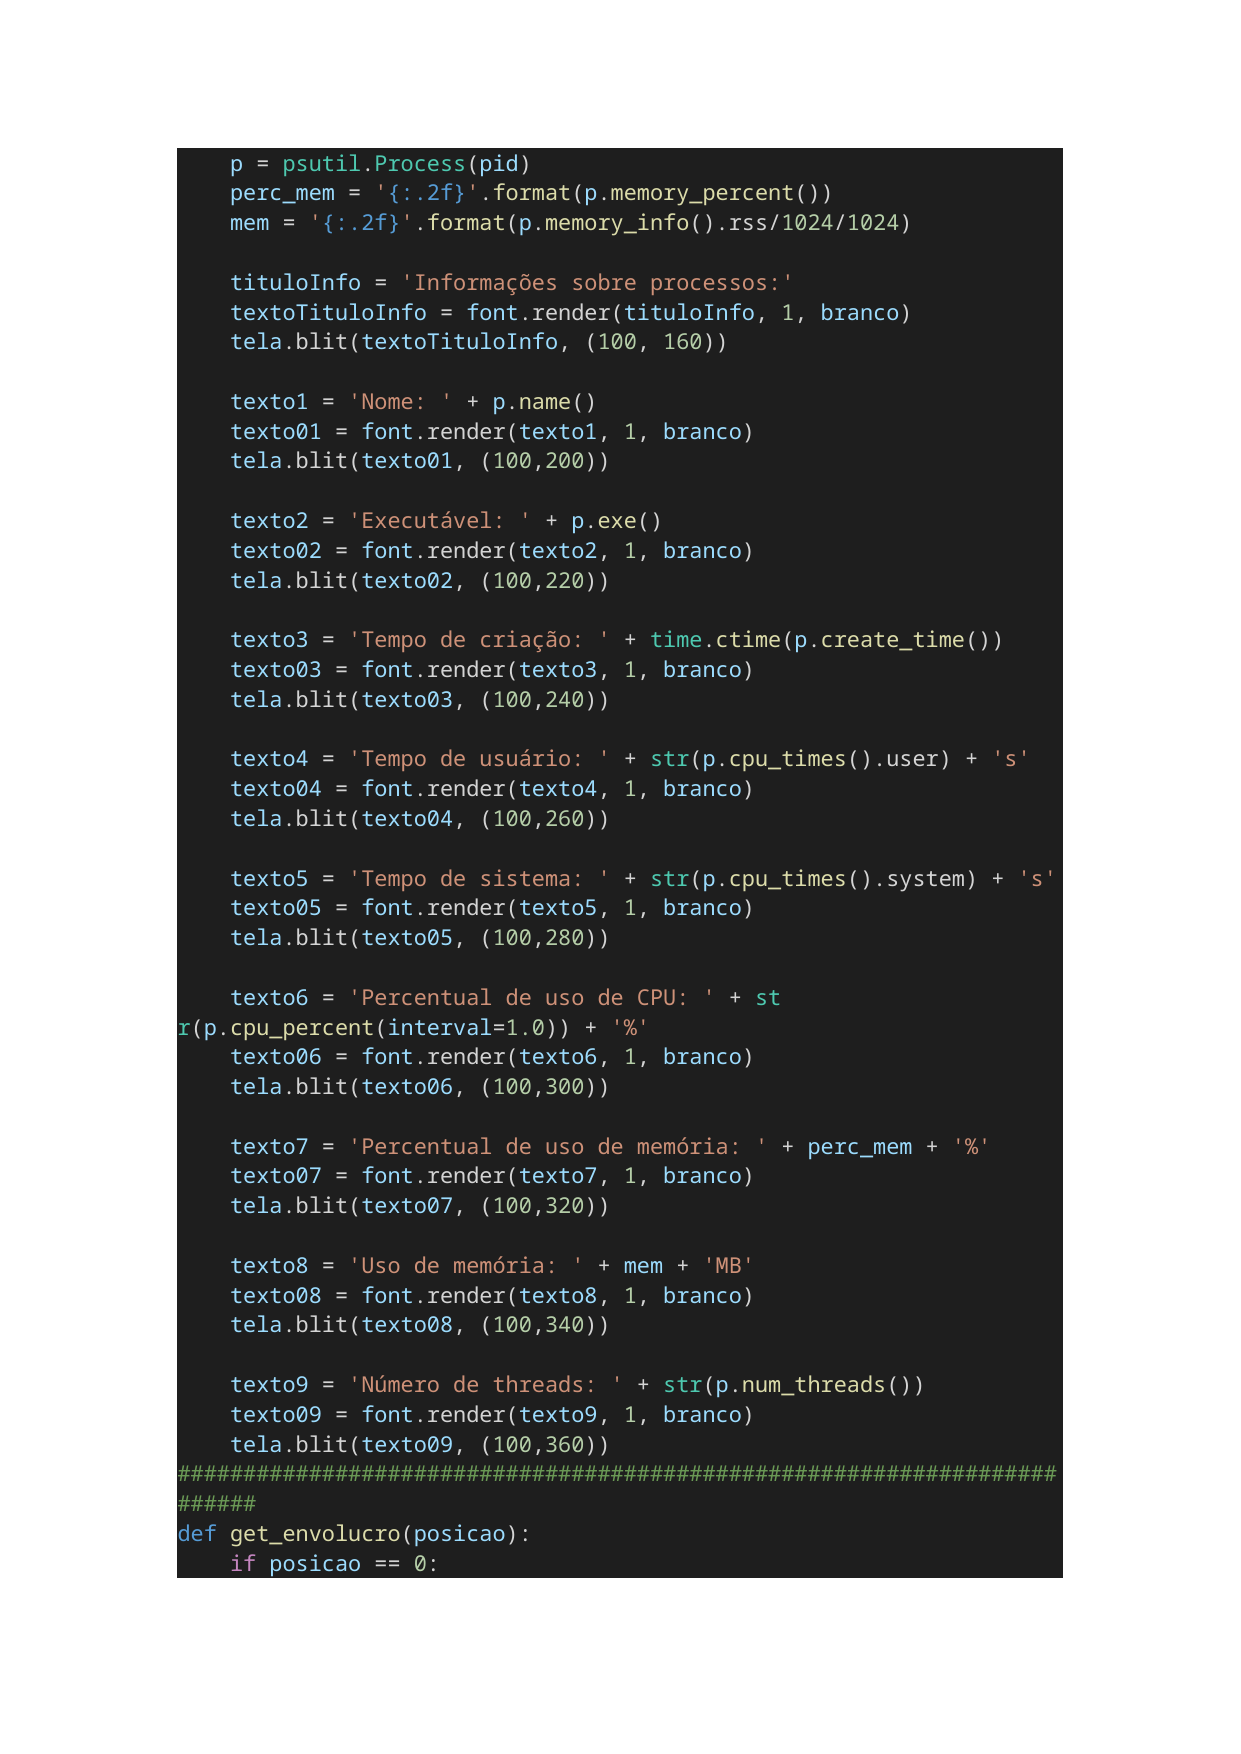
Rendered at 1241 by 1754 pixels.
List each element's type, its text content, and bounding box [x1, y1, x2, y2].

text tela.blit(texto01, (100,200)) [177, 446, 1063, 475]
text tela.blit(texto03, (100,240)) [177, 684, 1063, 714]
text texto3 = 'Tempo de criação: ' + time.ctime(p.create_time()) [177, 624, 1063, 654]
text texto05 = font.render(texto5, 1, branco) [177, 892, 1063, 922]
text texto1 = 'Nome: ' + p.name() [177, 386, 1063, 416]
text texto5 = 'Tempo de sistema: ' + str(p.cpu_times().system) + 's' [177, 863, 1063, 892]
text texto02 = font.render(texto2, 1, branco) [177, 535, 1063, 565]
text tela.blit(texto09, (100,360)) [177, 1429, 1063, 1458]
text tela.blit(texto04, (100,260)) [177, 803, 1063, 833]
text texto2 = 'Executável: ' + p.exe() [177, 505, 1063, 535]
text texto9 = 'Número de threads: ' + str(p.num_threads()) [177, 1369, 1063, 1399]
text textoTituloInfo = font.render(tituloInfo, 1, branco) [177, 297, 1063, 326]
text texto01 = font.render(texto1, 1, branco) [177, 416, 1063, 446]
text texto8 = 'Uso de memória: ' + mem + 'MB' [177, 1250, 1063, 1280]
text texto04 = font.render(texto4, 1, branco) [177, 773, 1063, 803]
text ######################################################################### [177, 1458, 1063, 1518]
text texto09 = font.render(texto9, 1, branco) [177, 1399, 1063, 1429]
text tela.blit(texto02, (100,220)) [177, 565, 1063, 594]
text texto4 = 'Tempo de usuário: ' + str(p.cpu_times().user) + 's' [177, 743, 1063, 773]
text perc_mem = '{:.2f}'.format(p.memory_percent()) [177, 177, 1063, 207]
text mem = '{:.2f}'.format(p.memory_info().rss/1024/1024) [177, 207, 1063, 237]
text tela.blit(textoTituloInfo, (100, 160)) [177, 326, 1063, 356]
text tela.blit(texto08, (100,340)) [177, 1309, 1063, 1339]
text tela.blit(texto05, (100,280)) [177, 922, 1063, 952]
text p = psutil.Process(pid) [177, 148, 1063, 177]
text tela.blit(texto07, (100,320)) [177, 1190, 1063, 1220]
text texto06 = font.render(texto6, 1, branco) [177, 1041, 1063, 1071]
text if posicao == 0: [177, 1548, 1063, 1578]
text texto07 = font.render(texto7, 1, branco) [177, 1161, 1063, 1190]
text texto6 = 'Percentual de uso de CPU: ' + str(p.cpu_percent(interval=1.0)) + '%' [177, 982, 1063, 1041]
text texto03 = font.render(texto3, 1, branco) [177, 654, 1063, 684]
text tela.blit(texto06, (100,300)) [177, 1071, 1063, 1101]
text texto7 = 'Percentual de uso de memória: ' + perc_mem + '%' [177, 1131, 1063, 1161]
text tituloInfo = 'Informações sobre processos:' [177, 267, 1063, 297]
text def get_envolucro(posicao): [177, 1518, 1063, 1548]
text texto08 = font.render(texto8, 1, branco) [177, 1280, 1063, 1309]
